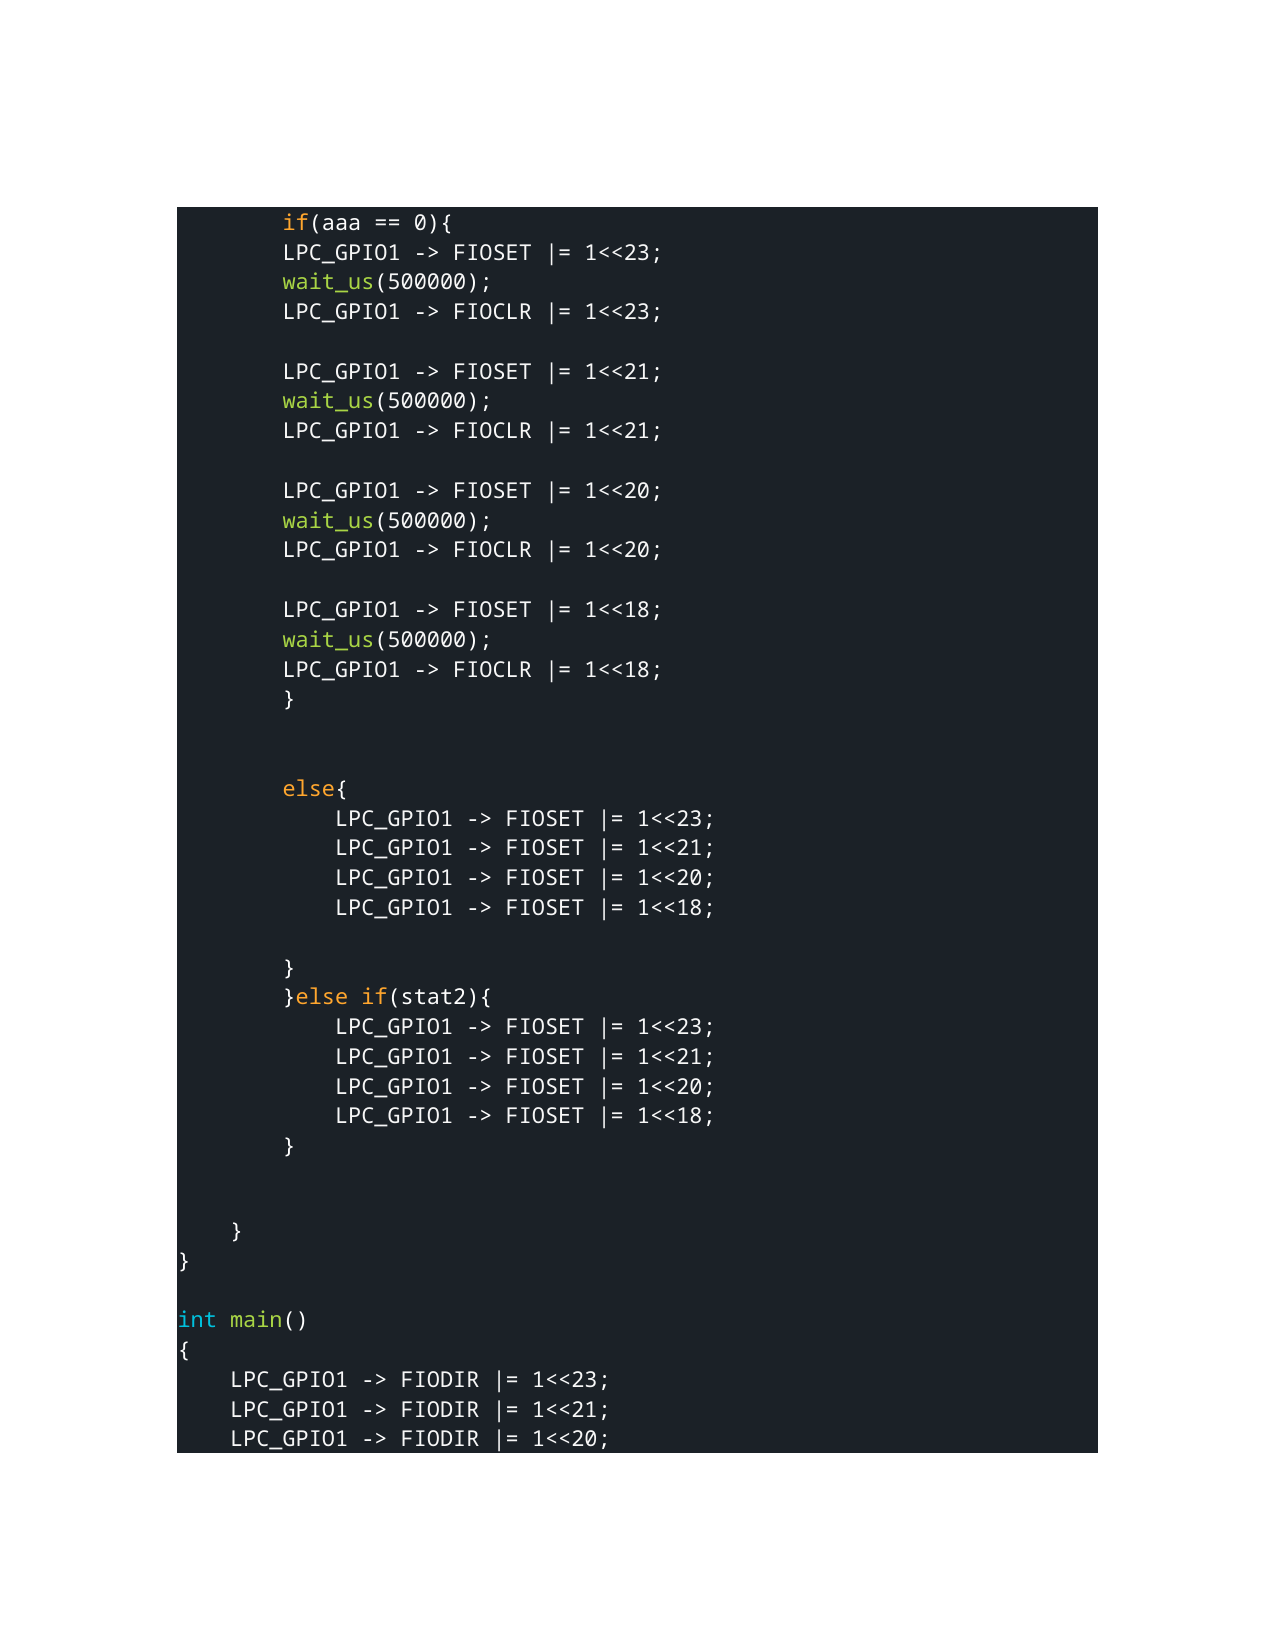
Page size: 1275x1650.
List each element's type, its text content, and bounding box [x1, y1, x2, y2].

text LPC_GPIO1 -> FIOSET |= 1<<21; [177, 1041, 1098, 1071]
text int main() [177, 1304, 1098, 1334]
text { [177, 1334, 1098, 1364]
text wait_us(500000); [177, 505, 1098, 534]
text LPC_GPIO1 -> FIODIR |= 1<<20; [177, 1423, 1098, 1453]
text LPC_GPIO1 -> FIOCLR |= 1<<18; [177, 654, 1098, 683]
text LPC_GPIO1 -> FIOSET |= 1<<18; [177, 892, 1098, 922]
text } [177, 1130, 1098, 1160]
text LPC_GPIO1 -> FIOSET |= 1<<23; [177, 237, 1098, 266]
text else{ [177, 773, 1098, 803]
text LPC_GPIO1 -> FIOCLR |= 1<<20; [177, 534, 1098, 564]
text }else if(stat2){ [177, 981, 1098, 1011]
text wait_us(500000); [177, 386, 1098, 415]
text } [177, 1245, 1098, 1274]
text } [177, 683, 1098, 713]
text LPC_GPIO1 -> FIODIR |= 1<<23; [177, 1364, 1098, 1394]
text LPC_GPIO1 -> FIOSET |= 1<<18; [177, 1101, 1098, 1130]
text wait_us(500000); [177, 624, 1098, 654]
text LPC_GPIO1 -> FIOSET |= 1<<21; [177, 356, 1098, 386]
text LPC_GPIO1 -> FIOSET |= 1<<23; [177, 1011, 1098, 1041]
text wait_us(500000); [177, 266, 1098, 296]
text LPC_GPIO1 -> FIODIR |= 1<<21; [177, 1394, 1098, 1423]
text if(aaa == 0){ [177, 207, 1098, 237]
text LPC_GPIO1 -> FIOSET |= 1<<23; [177, 803, 1098, 832]
text LPC_GPIO1 -> FIOSET |= 1<<18; [177, 594, 1098, 624]
text LPC_GPIO1 -> FIOSET |= 1<<21; [177, 832, 1098, 862]
text LPC_GPIO1 -> FIOCLR |= 1<<23; [177, 296, 1098, 326]
text LPC_GPIO1 -> FIOSET |= 1<<20; [177, 475, 1098, 505]
text LPC_GPIO1 -> FIOCLR |= 1<<21; [177, 415, 1098, 445]
text LPC_GPIO1 -> FIOSET |= 1<<20; [177, 1071, 1098, 1101]
text LPC_GPIO1 -> FIOSET |= 1<<20; [177, 862, 1098, 892]
text } [177, 1215, 1098, 1245]
text } [177, 952, 1098, 981]
